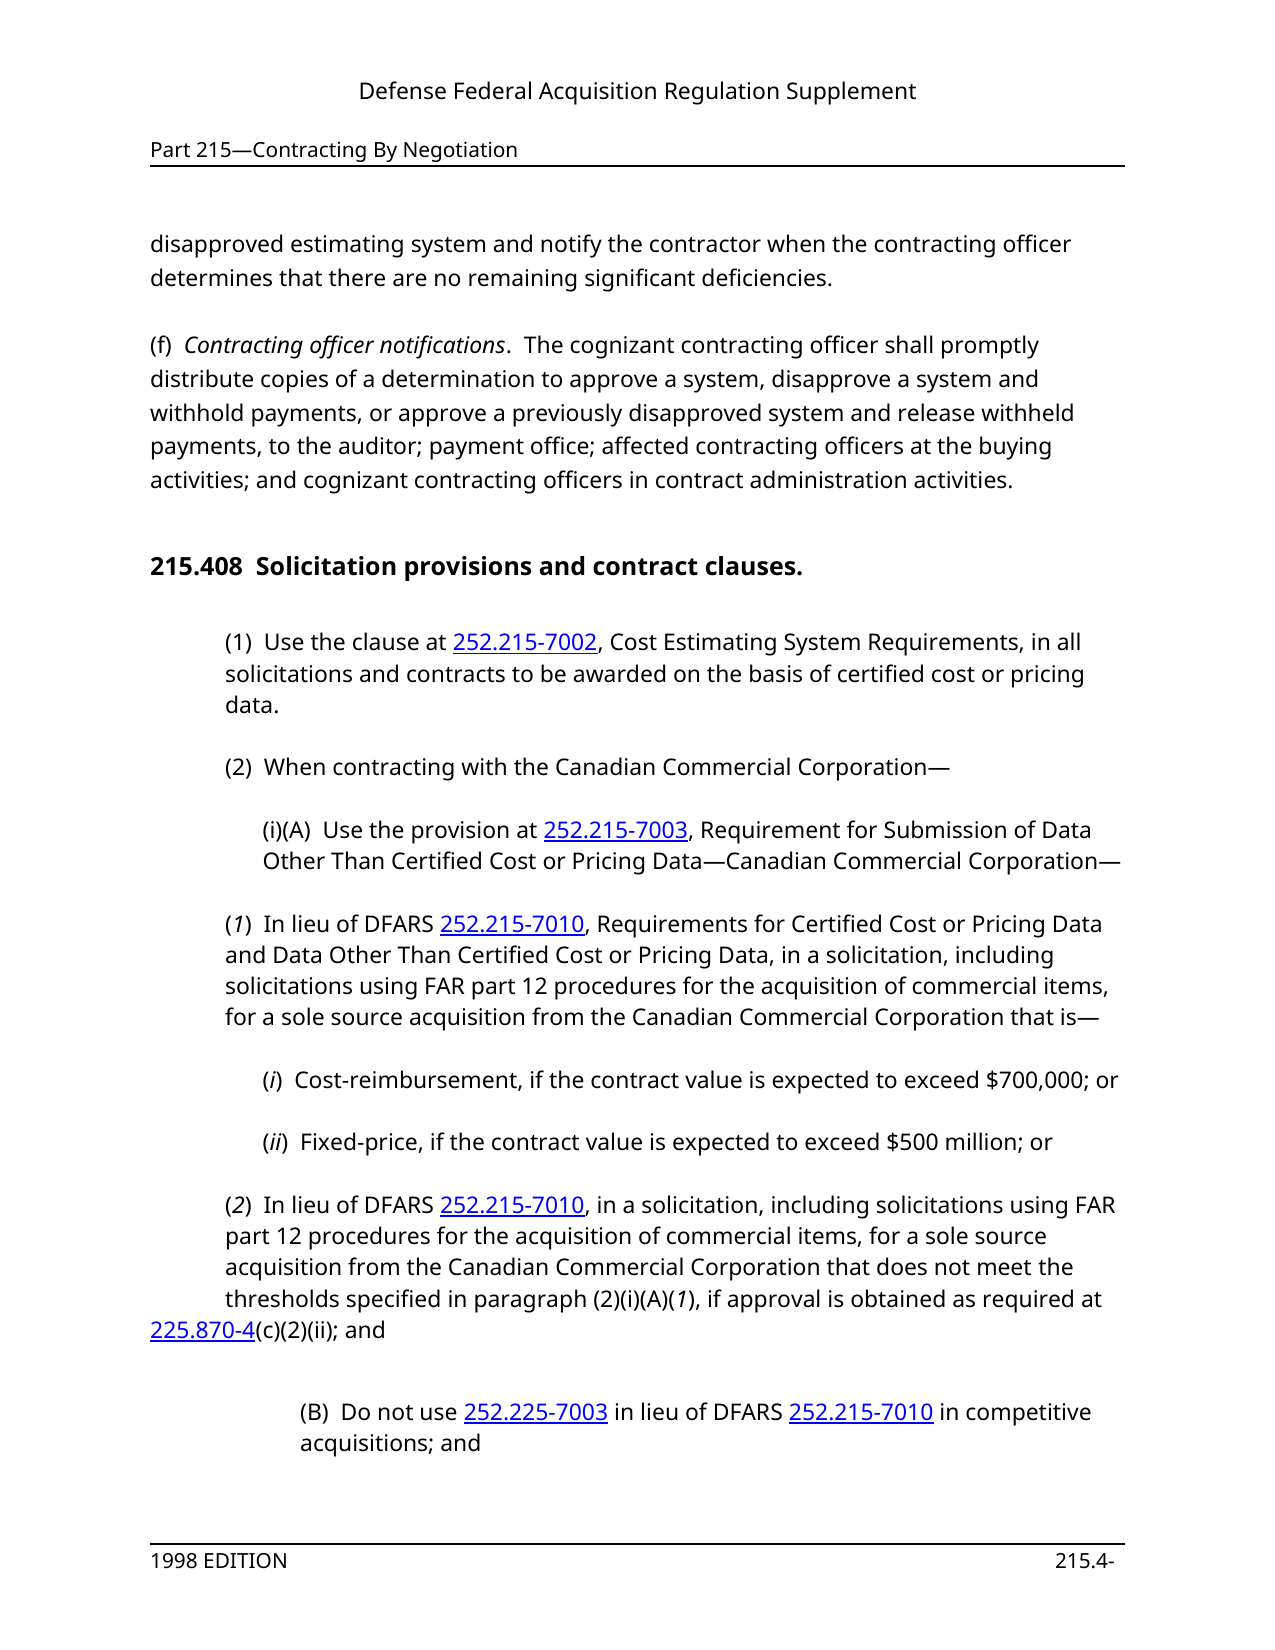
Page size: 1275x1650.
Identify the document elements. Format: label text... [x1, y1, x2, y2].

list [150, 228, 1125, 293]
list (i) Cost-reimbursement, if the contract value is expected to exceed $700,000; or [225, 1033, 1125, 1095]
list (ii) Fixed-price, if the contract value is expected to exceed $500 million; or [225, 1095, 1125, 1158]
text 225.870-4(c)(2)(ii); and [150, 1314, 1125, 1345]
list (i)(A) Use the provision at 252.215-7003, Requirement for Submission of Data Other Than Certified Cost or Pricing Data—Canadian Commercial Corporation— [225, 783, 1125, 876]
list (2) In lieu of DFARS 252.215-7010, in a solicitation, including solicitations using FAR part 12 procedures for the acquisition of commercial items, for a sole source acquisition from the Canadian Commercial Corporation that does not meet the thresholds specified in paragraph (2)(i)(A)(1), if approval is obtained as required at [187, 1158, 1125, 1314]
list (1) In lieu of DFARS 252.215-7010, Requirements for Certified Cost or Pricing Data and Data Other Than Certified Cost or Pricing Data, in a solicitation, including solicitations using FAR part 12 procedures for the acquisition of commercial items, for a sole source acquisition from the Canadian Commercial Corporation that is— [187, 876, 1125, 1033]
subtitle 215.408 Solicitation provisions and contract clauses. [150, 514, 1125, 583]
list (B) Do not use 252.225-7003 in lieu of DFARS 252.215-7010 in competitive acquisitions; and [262, 1364, 1125, 1458]
list (1) Use the clause at 252.215-7002, Cost Estimating System Requirements, in all solicitations and contracts to be awarded on the basis of certified cost or pricing data. [187, 595, 1125, 720]
list (2) When contracting with the Canadian Commercial Corporation— [187, 720, 1125, 783]
list (f) Contracting officer notifications. The cognizant contracting officer shall promptly distribute copies of a determination to approve a system, disapprove a system and withhold payments, or approve a previously disapproved system and release withheld payments, to the auditor; payment office; affected contracting officers at the buying activities; and cognizant contracting officers in contract administration activities. [150, 295, 1125, 495]
